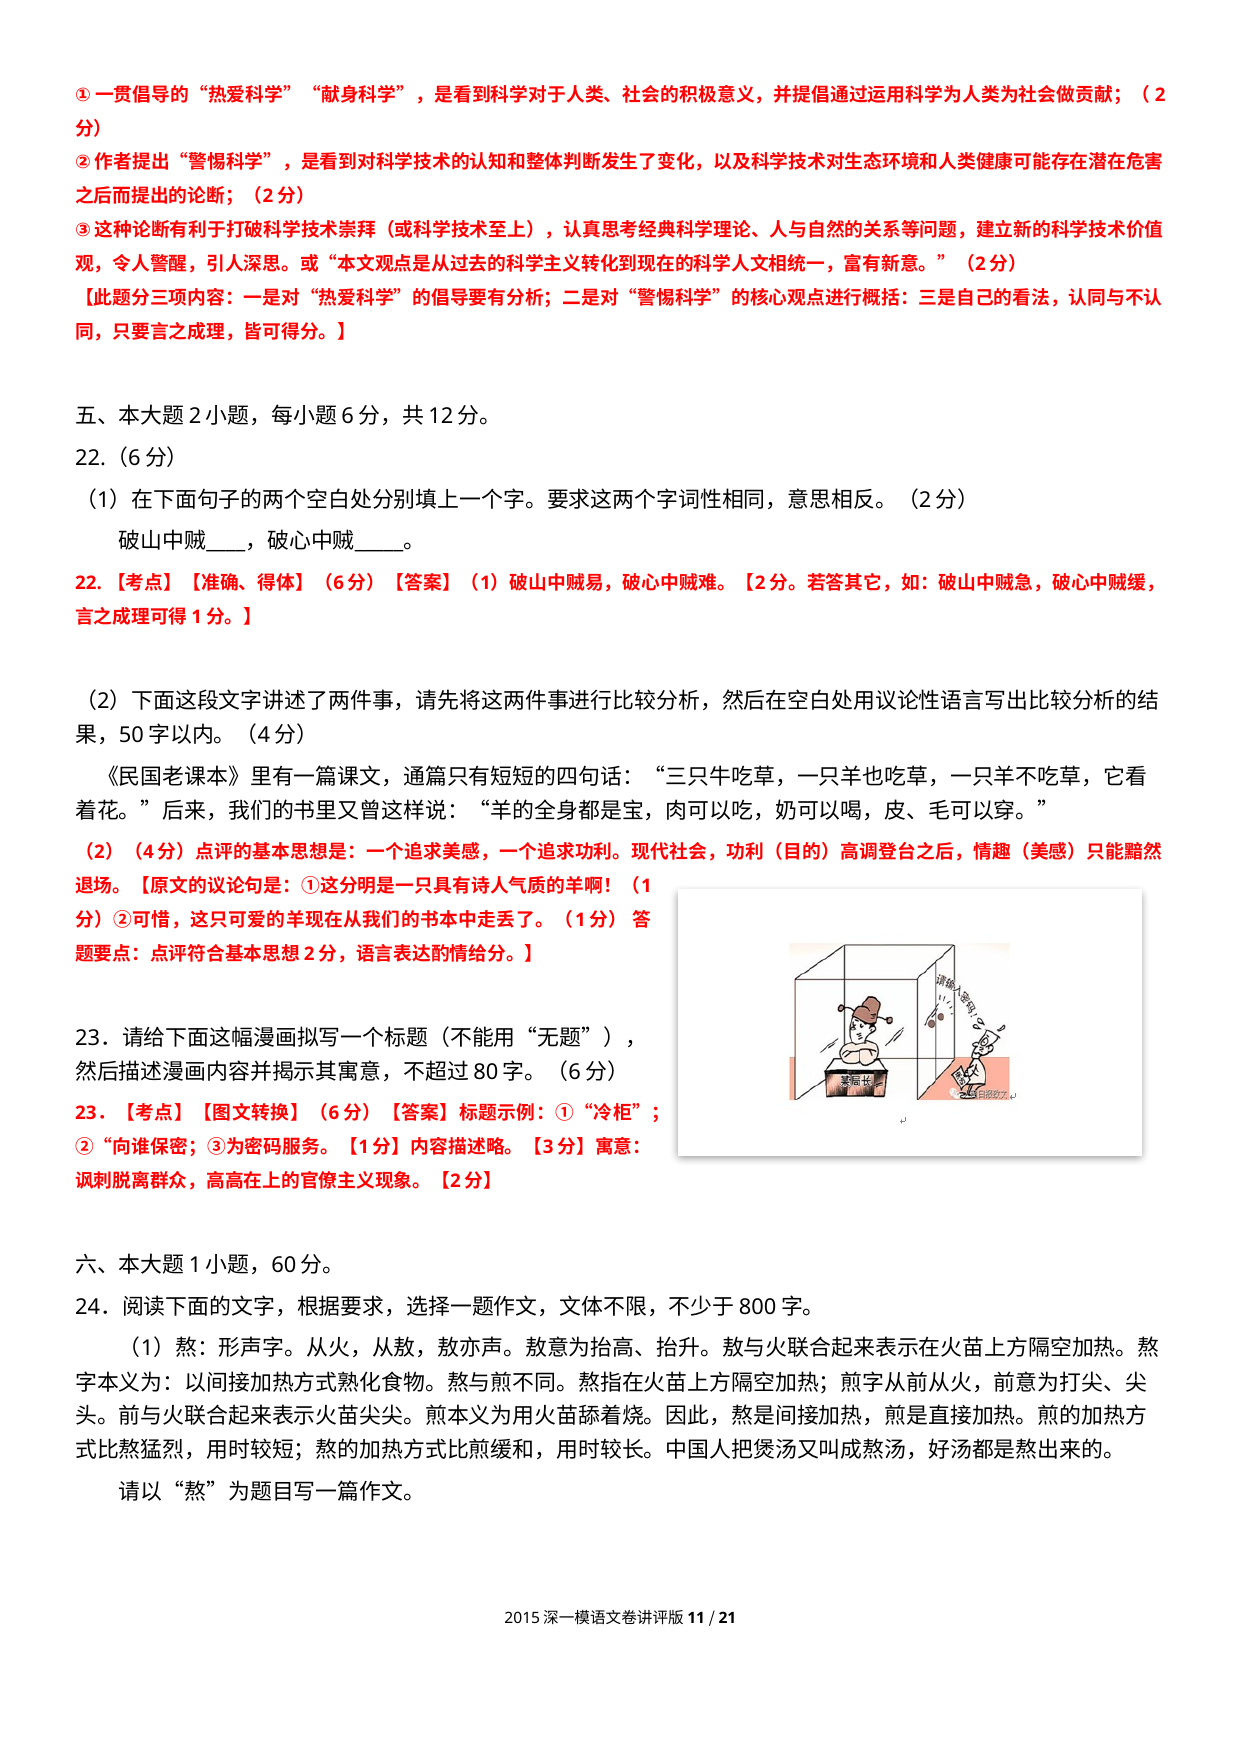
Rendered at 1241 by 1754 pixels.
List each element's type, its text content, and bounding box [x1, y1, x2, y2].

text 23．请给下面这幅漫画拟写一个标题（不能用“无题”），然后描述漫画内容并揭示其寓意，不超过80字。（6分） [75, 1019, 1165, 1087]
text 22.（6分） [75, 439, 1165, 473]
picture [692, 1087, 1128, 1094]
text ③这种论断有利于打破科学技术崇拜（或科学技术至上），认真思考经典科学理论、人与自然的关系等问题，建立新的科学技术价值观，令人警醒，引人深思。或“本文观点是从过去的科学主义转化到现在的科学人文相统一，富有新意。”（2分） [75, 212, 1165, 280]
text （1）在下面句子的两个空白处分别填上一个字。要求这两个字词性相同，意思相反。（2分） [75, 481, 1165, 515]
text 【此题分三项内容：一是对“热爱科学”的倡导要有分析；二是对“警惕科学”的核心观点进行概括：三是自己的看法，认同与不认同，只要言之成理，皆可得分。】 [75, 280, 1165, 348]
text 《民国老课本》里有一篇课文，通篇只有短短的四句话：“三只牛吃草，一只羊也吃草，一只羊不吃草，它看着花。”后来，我们的书里又曾这样说：“羊的全身都是宝，肉可以吃，奶可以喝，皮、毛可以穿。” [75, 757, 1165, 825]
picture [692, 969, 1128, 1019]
text 请以“熬”为题目写一篇作文。 [75, 1473, 1165, 1507]
text 23．【考点】【图文转换】（6分）【答案】标题示例：①“冷柜”；②“向谁保密；③为密码服务。【1分】内容描述略。【3分】寓意：讽刺脱离群众，高高在上的官僚主义现象。【2分】 [75, 1094, 1165, 1196]
text 破山中贼____，破心中贼_____。 [75, 522, 1165, 556]
text （1）熬：形声字。从火，从敖，敖亦声。敖意为抬高、抬升。敖与火联合起来表示在火苗上方隔空加热。熬字本义为：以间接加热方式熟化食物。熬与煎不同。熬指在火苗上方隔空加热；煎字从前从火，前意为打尖、尖头。前与火联合起来表示火苗尖尖。煎本义为用火苗舔着烧。因此，熬是间接加热，煎是直接加热。煎的加热方式比熬猛烈，用时较短；熬的加热方式比煎缓和，用时较长。中国人把煲汤又叫成熬汤，好汤都是熬出来的。 [75, 1329, 1165, 1465]
text （2）（4分）点评的基本思想是：一个追求美感，一个追求功利。现代社会，功利（目的）高调登台之后，情趣（美感）只能黯然退场。【原文的议论句是：①这分明是一只具有诗人气质的羊啊！（1分）②可惜，这只可爱的羊现在从我们的书本中走丢了。（1分） 答题要点：点评符合基本思想2分，语言表达酌情给分。】 [75, 833, 1165, 969]
text 24．阅读下面的文字，根据要求，选择一题作文，文体不限，不少于800字。 [75, 1288, 1165, 1322]
text （2）下面这段文字讲述了两件事，请先将这两件事进行比较分析，然后在空白处用议论性语言写出比较分析的结果，50字以内。（4分） [75, 682, 1165, 750]
text 六、本大题1小题，60分。 [75, 1246, 1165, 1280]
text ②作者提出“警惕科学”，是看到对科学技术的认知和整体判断发生了变化，以及科学技术对生态环境和人类健康可能存在潜在危害之后而提出的论断；（2分） [75, 144, 1165, 212]
text ①一贯倡导的“热爱科学”“献身科学”，是看到科学对于人类、社会的积极意义，并提倡通过运用科学为人类为社会做贡献；（2分） [75, 76, 1165, 144]
text 五、本大题2小题，每小题6分，共12分。 [75, 397, 1165, 431]
text 22. 【考点】【准确、得体】（6分）【答案】（1）破山中贼易，破心中贼难。【2分。若答其它，如：破山中贼急，破心中贼缓，言之成理可得1分。】 [75, 564, 1165, 632]
